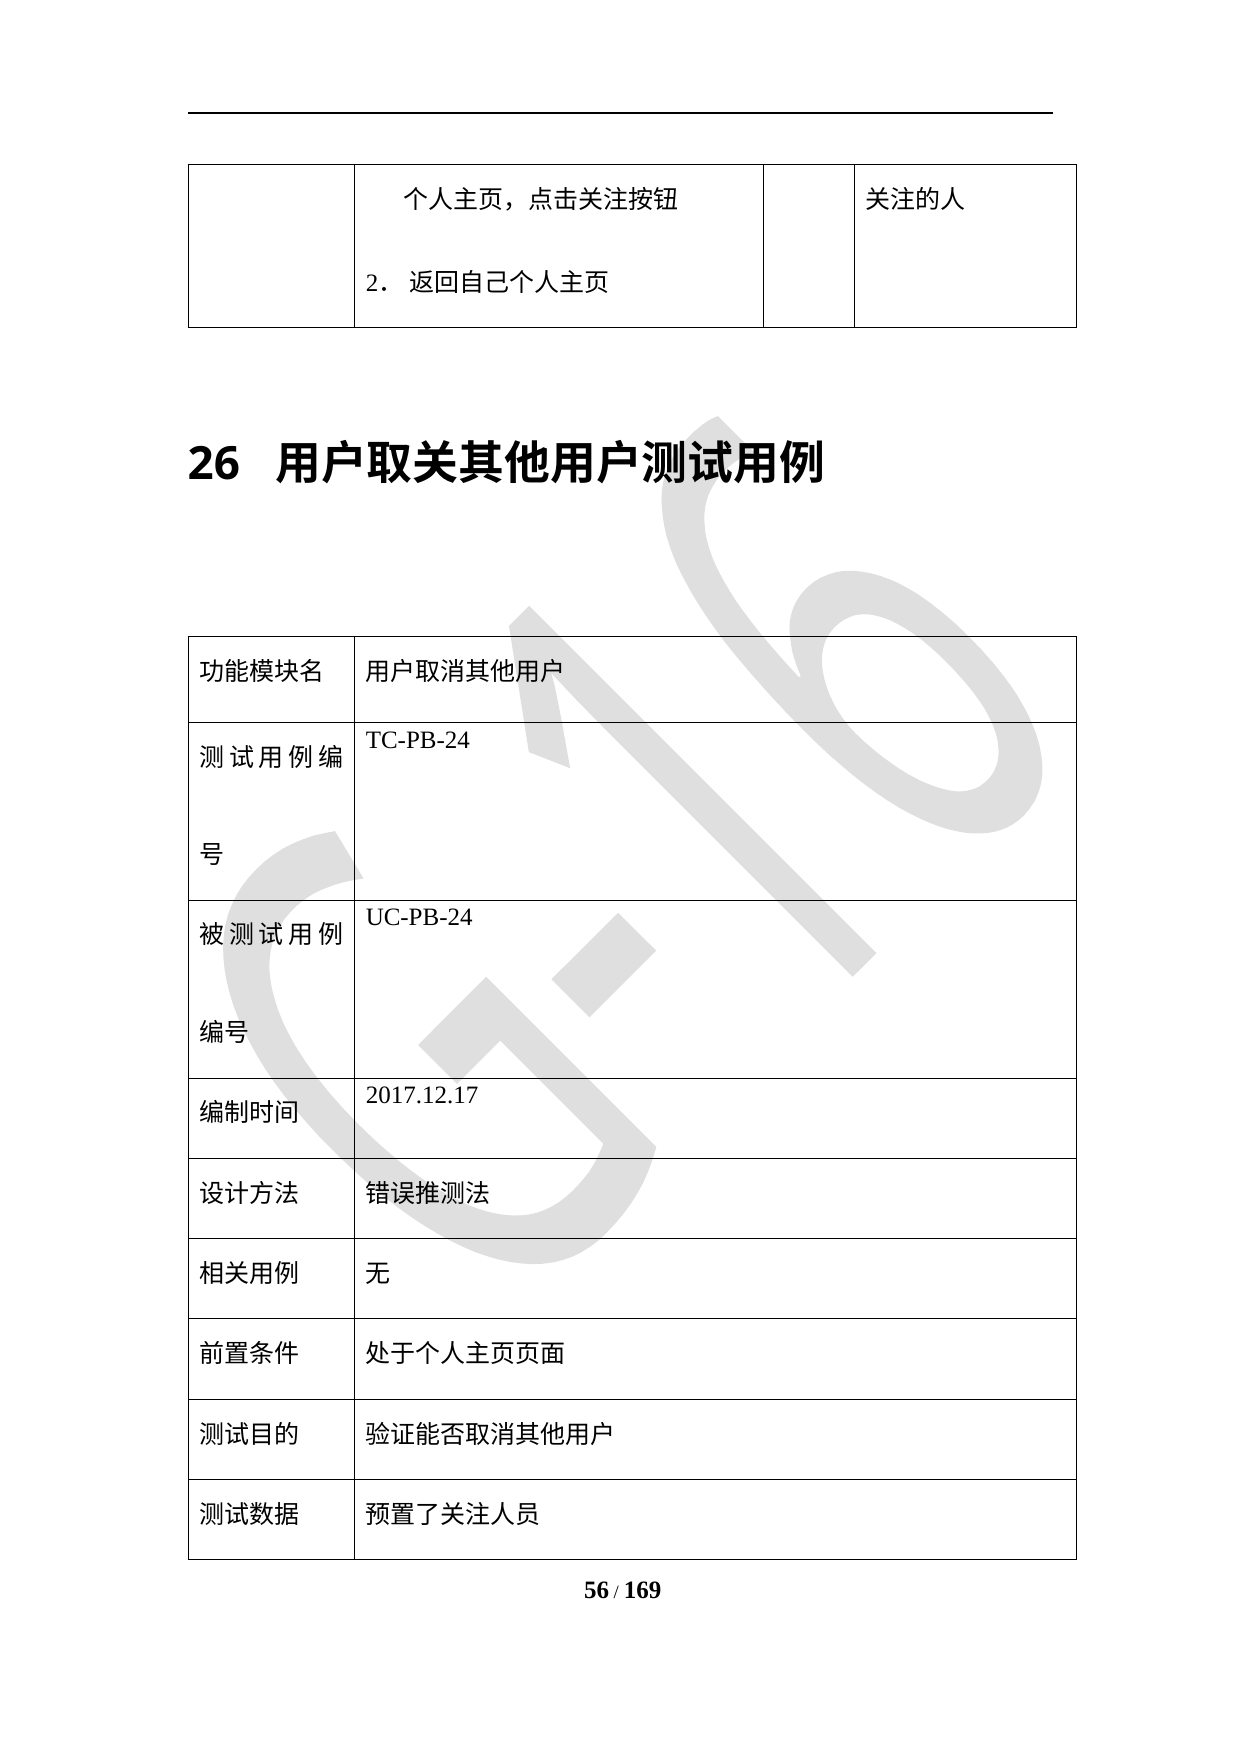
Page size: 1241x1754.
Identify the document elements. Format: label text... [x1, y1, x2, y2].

table_cell TC-PB-24 [355, 723, 1076, 899]
table_cell 无 [355, 1239, 1076, 1318]
table_cell 处于个人主页页面 [355, 1319, 1076, 1399]
table_cell UC-PB-24 [355, 901, 1076, 1077]
table_cell 设计方法 [189, 1159, 354, 1238]
table_cell 预置了关注人员 [355, 1480, 1076, 1559]
table_header 用户取消其他用户 [355, 637, 1076, 722]
table_cell 相关用例 [189, 1239, 354, 1318]
table_cell 被测试用例编号 [189, 901, 354, 1077]
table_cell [855, 165, 1076, 327]
table_header 功能模块名 [189, 637, 354, 722]
table_cell 无 [764, 165, 854, 327]
subtitle 用户取关其他用户测试用例 [187, 411, 1053, 508]
table_cell 测试数据 [189, 1480, 354, 1559]
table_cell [355, 165, 763, 327]
table_cell 1 [189, 165, 354, 327]
table_cell 验证能否取消其他用户 [355, 1400, 1076, 1479]
table_cell 编制时间 [189, 1079, 354, 1158]
table_cell 测试目的 [189, 1400, 354, 1479]
table_cell 前置条件 [189, 1319, 354, 1399]
table_cell 2017.12.17 [355, 1079, 1076, 1158]
table_cell 错误推测法 [355, 1159, 1076, 1238]
table_cell 测试用例编号 [189, 723, 354, 899]
